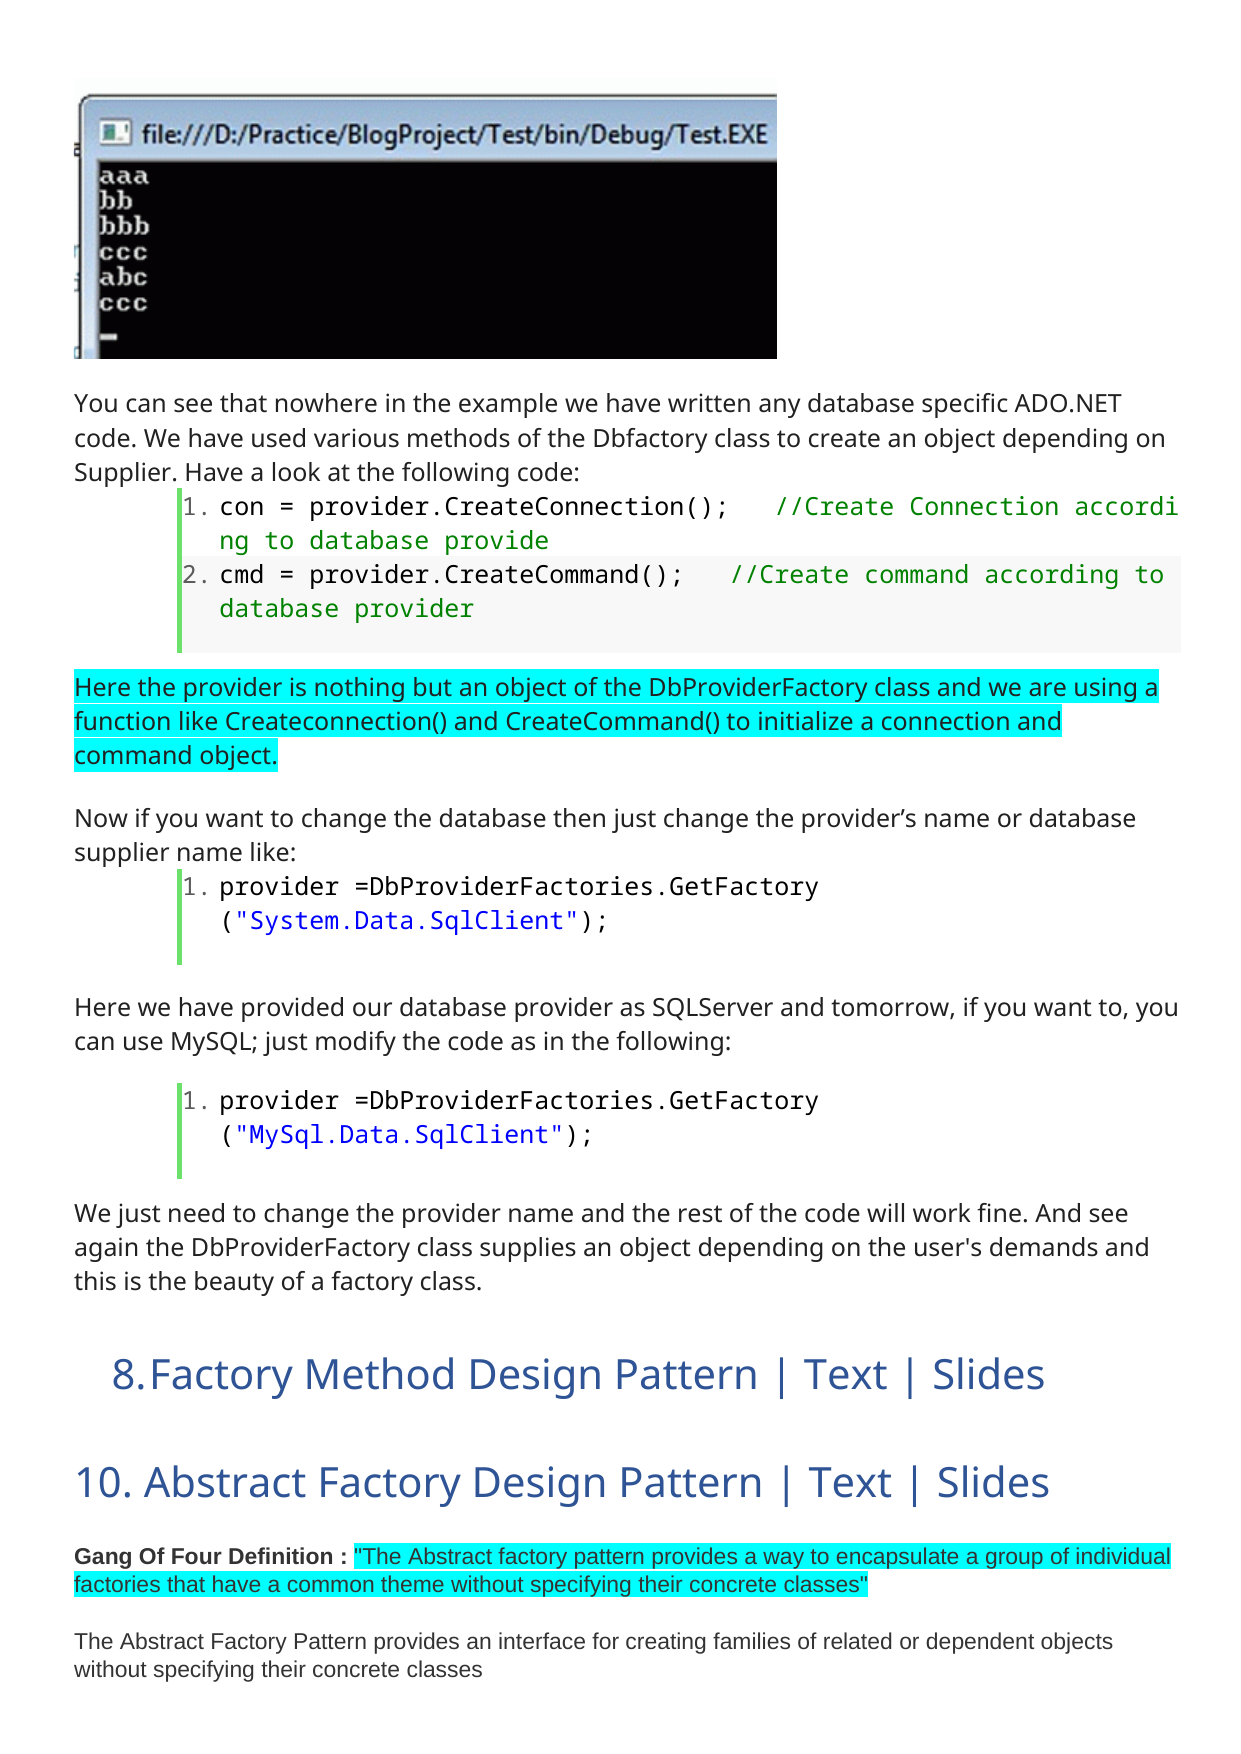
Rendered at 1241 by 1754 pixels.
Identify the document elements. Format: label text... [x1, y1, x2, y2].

text Here the provider is nothing but an object of the DbProviderFactory class and we are using a function like Createconnection() and CreateCommand() to initialize a connection and command object. [74, 669, 1181, 772]
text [74, 1514, 1181, 1683]
list cmd = provider.CreateCommand(); //Create command according to database provider [182, 556, 1181, 653]
list con = provider.CreateConnection(); //Create Connection according to database provide [182, 488, 1181, 556]
subtitle 10. Abstract Factory Design Pattern | Text | Slides [74, 1453, 1181, 1510]
subtitle Factory Method Design Pattern | Text | Slides [111, 1345, 1181, 1402]
text You can see that nowhere in the example we have written any database specific ADO.NET code. We have used various methods of the Dbfactory class to create an object depending on Supplier. Have a look at the following code: [74, 386, 1181, 488]
text Now if you want to change the database then just change the provider’s name or database supplier name like: [74, 800, 1181, 868]
list provider =DbProviderFactories.GetFactory("System.Data.SqlClient"); [177, 868, 1181, 965]
text Here we have provided our database provider as SQLServer and tomorrow, if you want to, you can use MySQL; just modify the code as in the following: [74, 990, 1181, 1058]
list provider =DbProviderFactories.GetFactory("MySql.Data.SqlClient"); [182, 1083, 1181, 1179]
picture [73, 78, 777, 359]
text We just need to change the provider name and the rest of the code will work fine. And see again the DbProviderFactory class supplies an object depending on the user's demands and this is the beauty of a factory class. [74, 1196, 1181, 1298]
